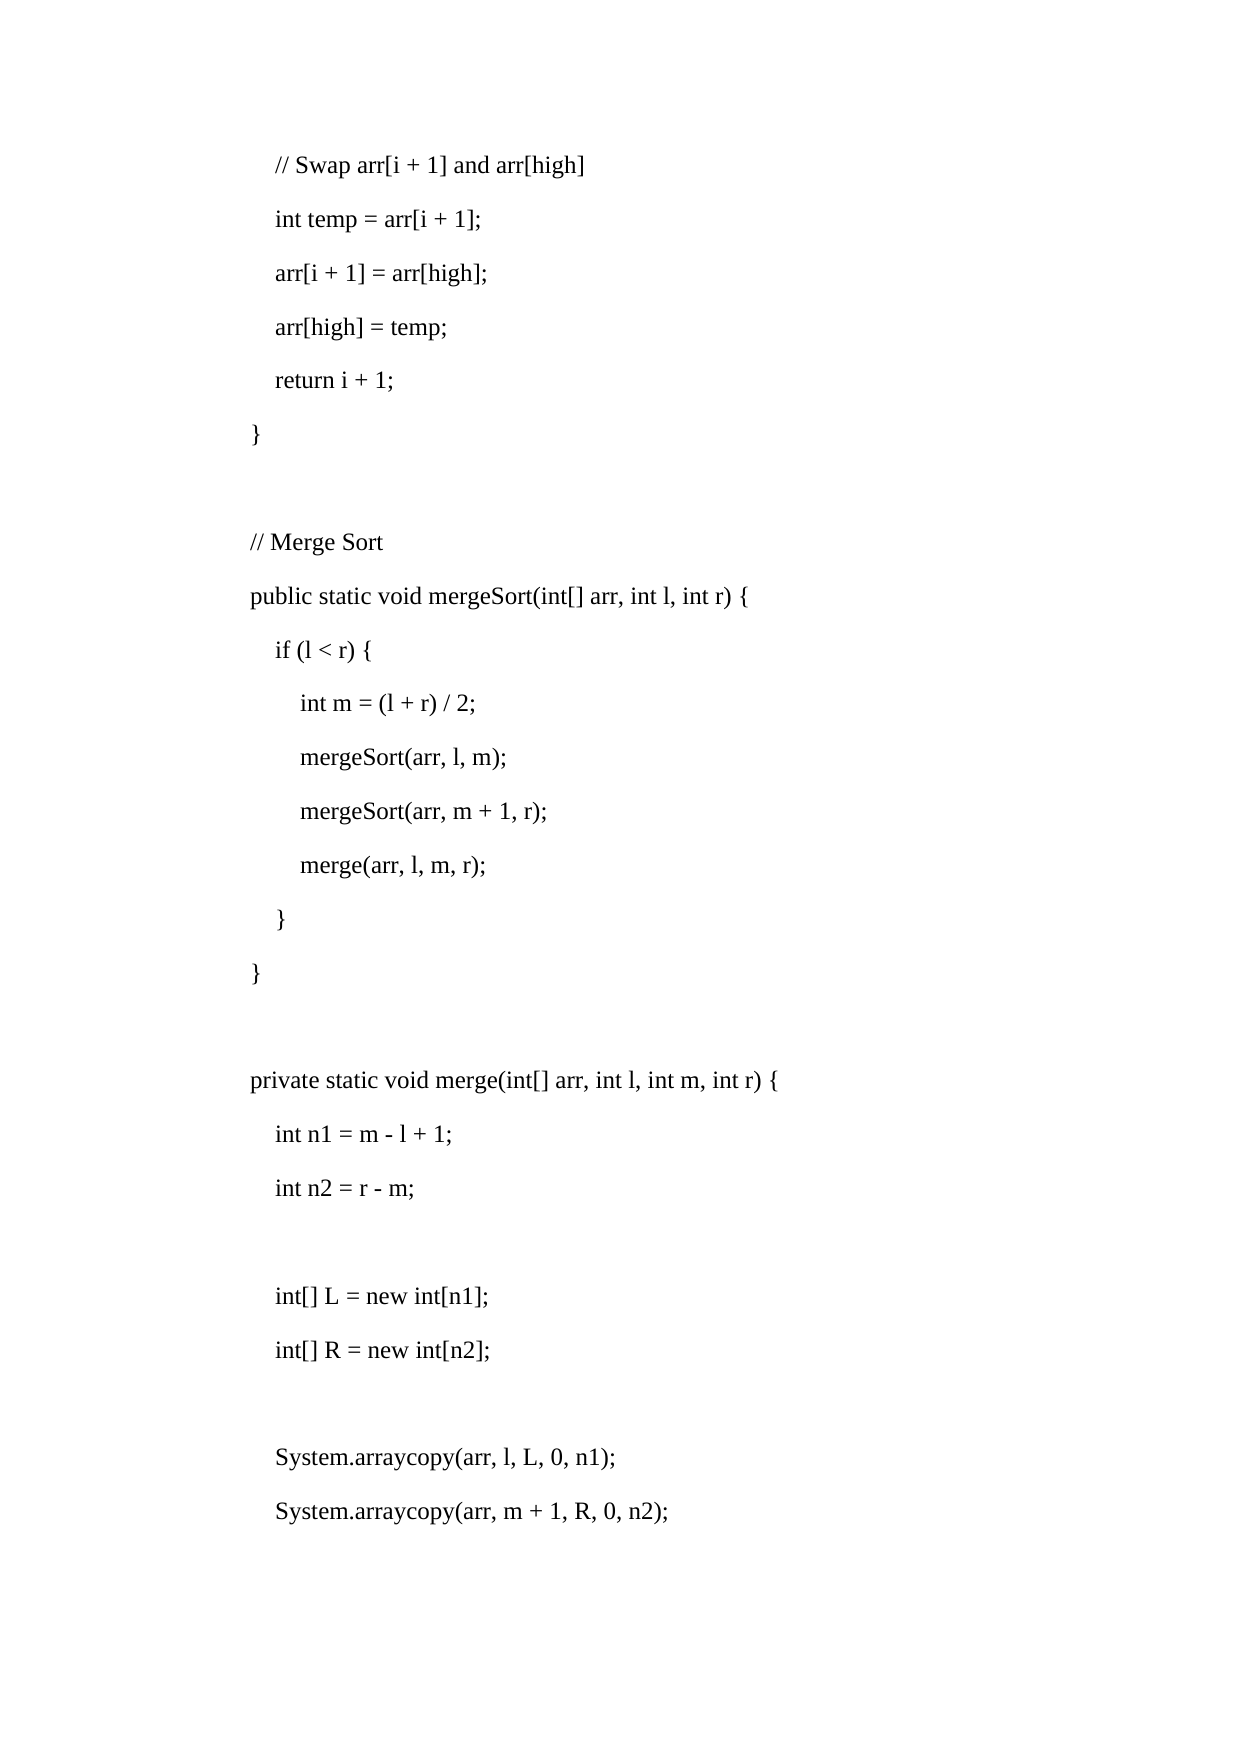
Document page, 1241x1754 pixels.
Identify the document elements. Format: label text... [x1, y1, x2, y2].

text // Swap arr[i + 1] and arr[high] [225, 150, 1090, 179]
text return i + 1; [225, 365, 1090, 394]
text int[] R = new int[n2]; [225, 1335, 1090, 1363]
text mergeSort(arr, l, m); [225, 742, 1090, 771]
text mergeSort(arr, m + 1, r); [225, 796, 1090, 825]
text int[] L = new int[n1]; [225, 1281, 1090, 1310]
text } [225, 958, 1090, 987]
text if (l < r) { [225, 635, 1090, 663]
text int n1 = m - l + 1; [225, 1119, 1090, 1148]
text int n2 = r - m; [225, 1173, 1090, 1202]
text arr[high] = temp; [225, 312, 1090, 340]
text } [225, 904, 1090, 933]
text } [225, 419, 1090, 448]
text // Merge Sort [225, 527, 1090, 556]
text System.arraycopy(arr, l, L, 0, n1); [225, 1442, 1090, 1471]
text int temp = arr[i + 1]; [225, 204, 1090, 233]
text merge(arr, l, m, r); [225, 850, 1090, 879]
text arr[i + 1] = arr[high]; [225, 258, 1090, 286]
text System.arraycopy(arr, m + 1, R, 0, n2); [225, 1496, 1090, 1525]
text private static void merge(int[] arr, int l, int m, int r) { [225, 1066, 1090, 1094]
text int m = (l + r) / 2; [225, 688, 1090, 717]
text public static void mergeSort(int[] arr, int l, int r) { [225, 581, 1090, 609]
